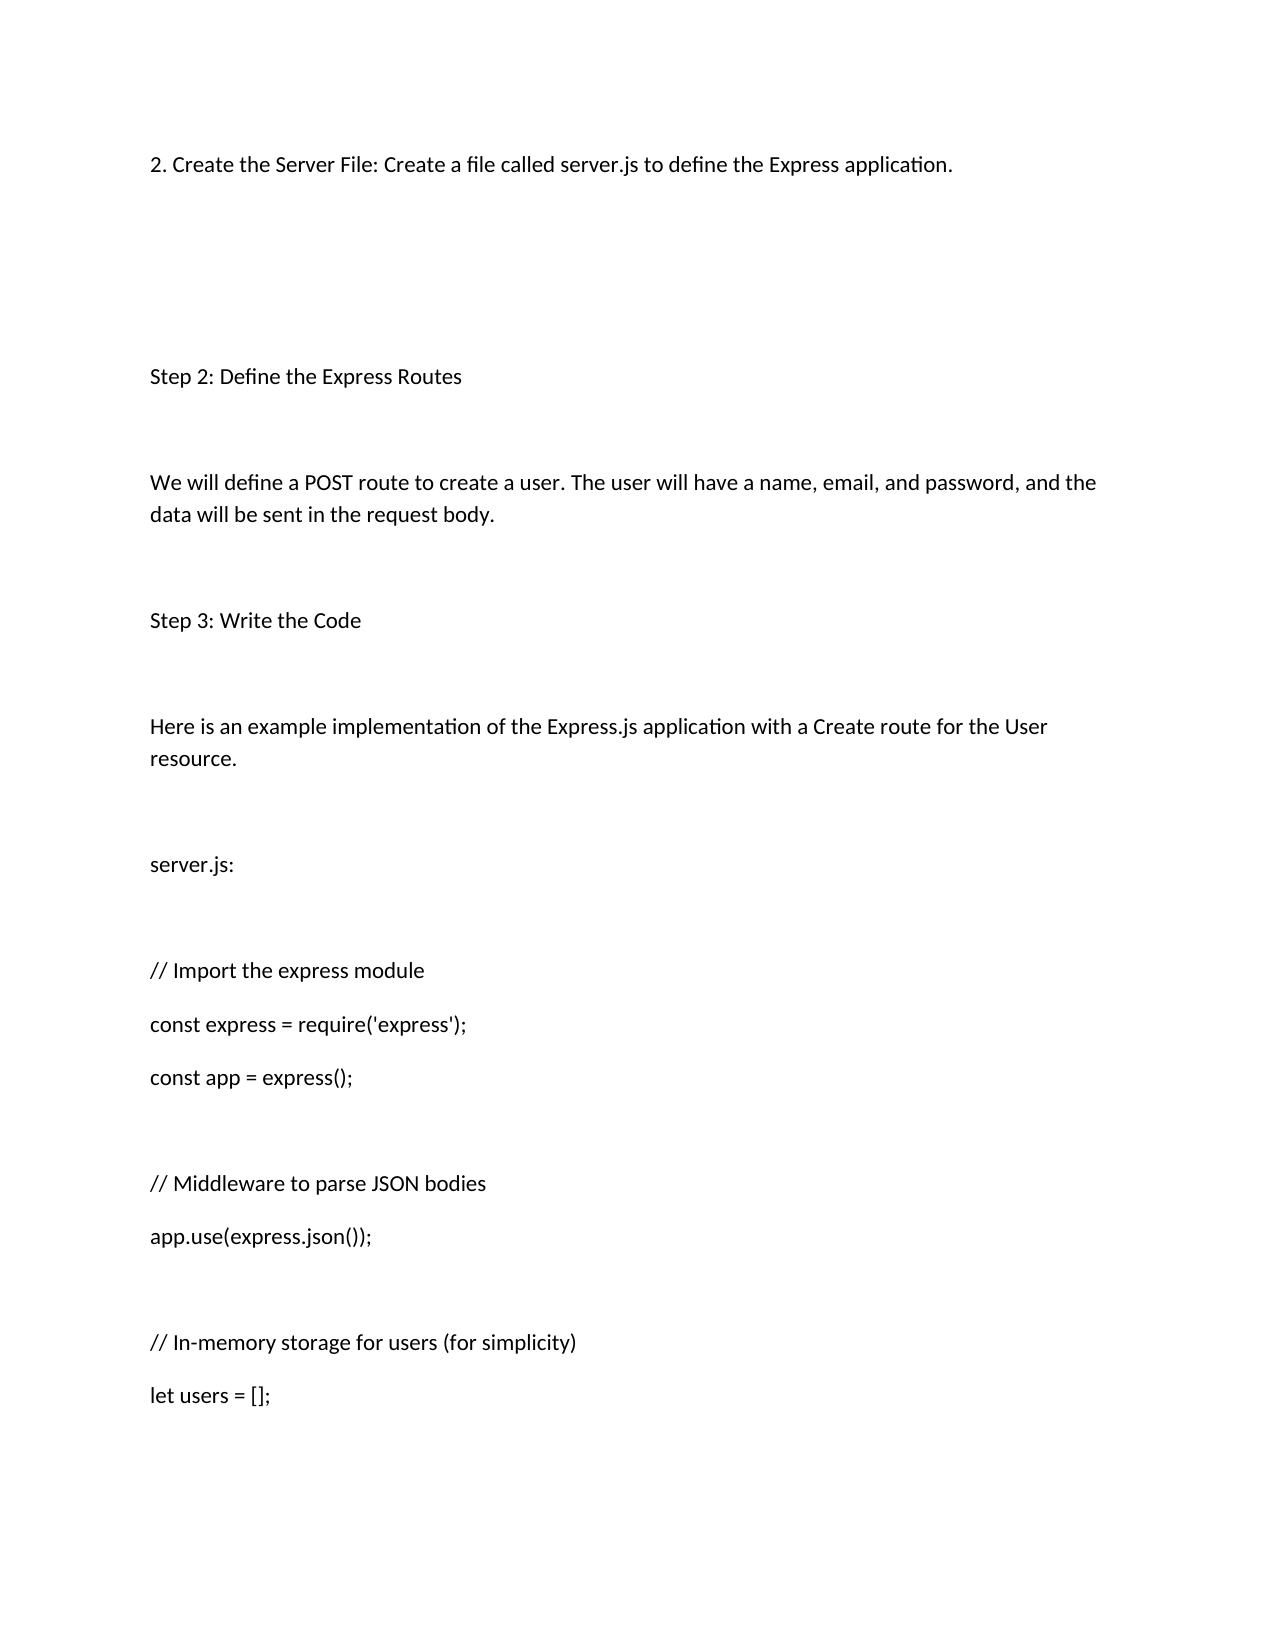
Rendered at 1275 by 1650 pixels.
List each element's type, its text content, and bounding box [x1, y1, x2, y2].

text // In-memory storage for users (for simplicity) [150, 1328, 1125, 1356]
text const app = express(); [150, 1063, 1125, 1091]
text app.use(express.json()); [150, 1222, 1125, 1250]
text We will define a POST route to create a user. The user will have a name, email, and password, and the data will be sent in the request body. [150, 468, 1125, 528]
text server.js: [150, 851, 1125, 879]
text let users = []; [150, 1381, 1125, 1409]
text const express = require('express'); [150, 1010, 1125, 1038]
text Step 3: Write the Code [150, 606, 1125, 634]
text // Middleware to parse JSON bodies [150, 1169, 1125, 1197]
text 2. Create the Server File: Create a file called server.js to define the Express application. [150, 150, 1125, 178]
text Here is an example implementation of the Express.js application with a Create route for the User resource. [150, 712, 1125, 773]
text // Import the express module [150, 957, 1125, 985]
text Step 2: Define the Express Routes [150, 362, 1125, 390]
